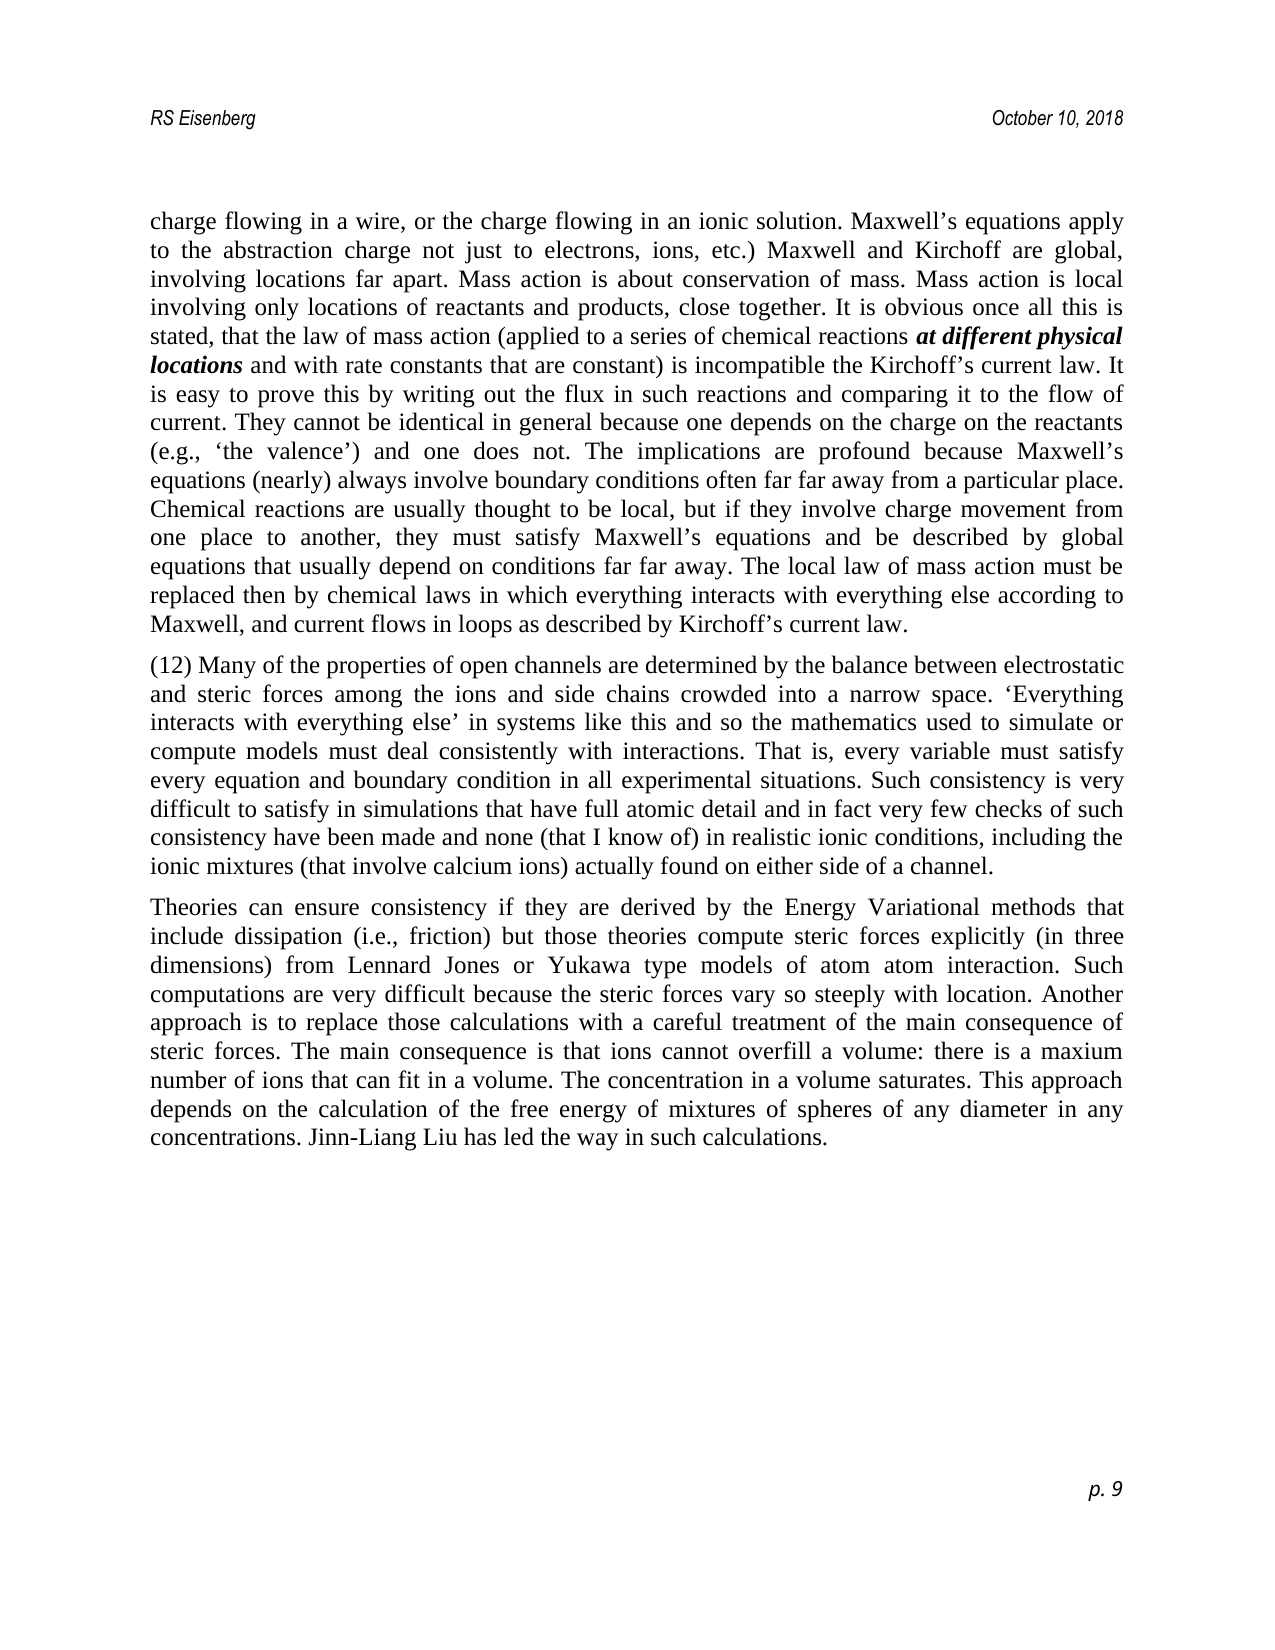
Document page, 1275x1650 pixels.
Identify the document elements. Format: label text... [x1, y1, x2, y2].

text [150, 206, 1125, 637]
text Theories can ensure consistency if they are derived by the Energy Variational methods that include dissipation (i.e., friction) but those theories compute steric forces explicitly (in three dimensions) from Lennard Jones or Yukawa type models of atom atom interaction. Such computations are very difficult because the steric forces vary so steeply with location. Another approach is to replace those calculations with a careful treatment of the main consequence of steric forces. The main consequence is that ions cannot overfill a volume: there is a maxium number of ions that can fit in a volume. The concentration in a volume saturates. This approach depends on the calculation of the free energy of mixtures of spheres of any diameter in any concentrations. Jinn-Liang Liu has led the way in such calculations. [150, 892, 1125, 1151]
text (12) Many of the properties of open channels are determined by the balance between electrostatic and steric forces among the ions and side chains crowded into a narrow space. ‘Everything interacts with everything else’ in systems like this and so the mathematics used to simulate or compute models must deal consistently with interactions. That is, every variable must satisfy every equation and boundary condition in all experimental situations. Such consistency is very difficult to satisfy in simulations that have full atomic detail and in fact very few checks of such consistency have been made and none (that I know of) in realistic ionic conditions, including the ionic mixtures (that involve calcium ions) actually found on either side of a channel. [150, 650, 1125, 880]
